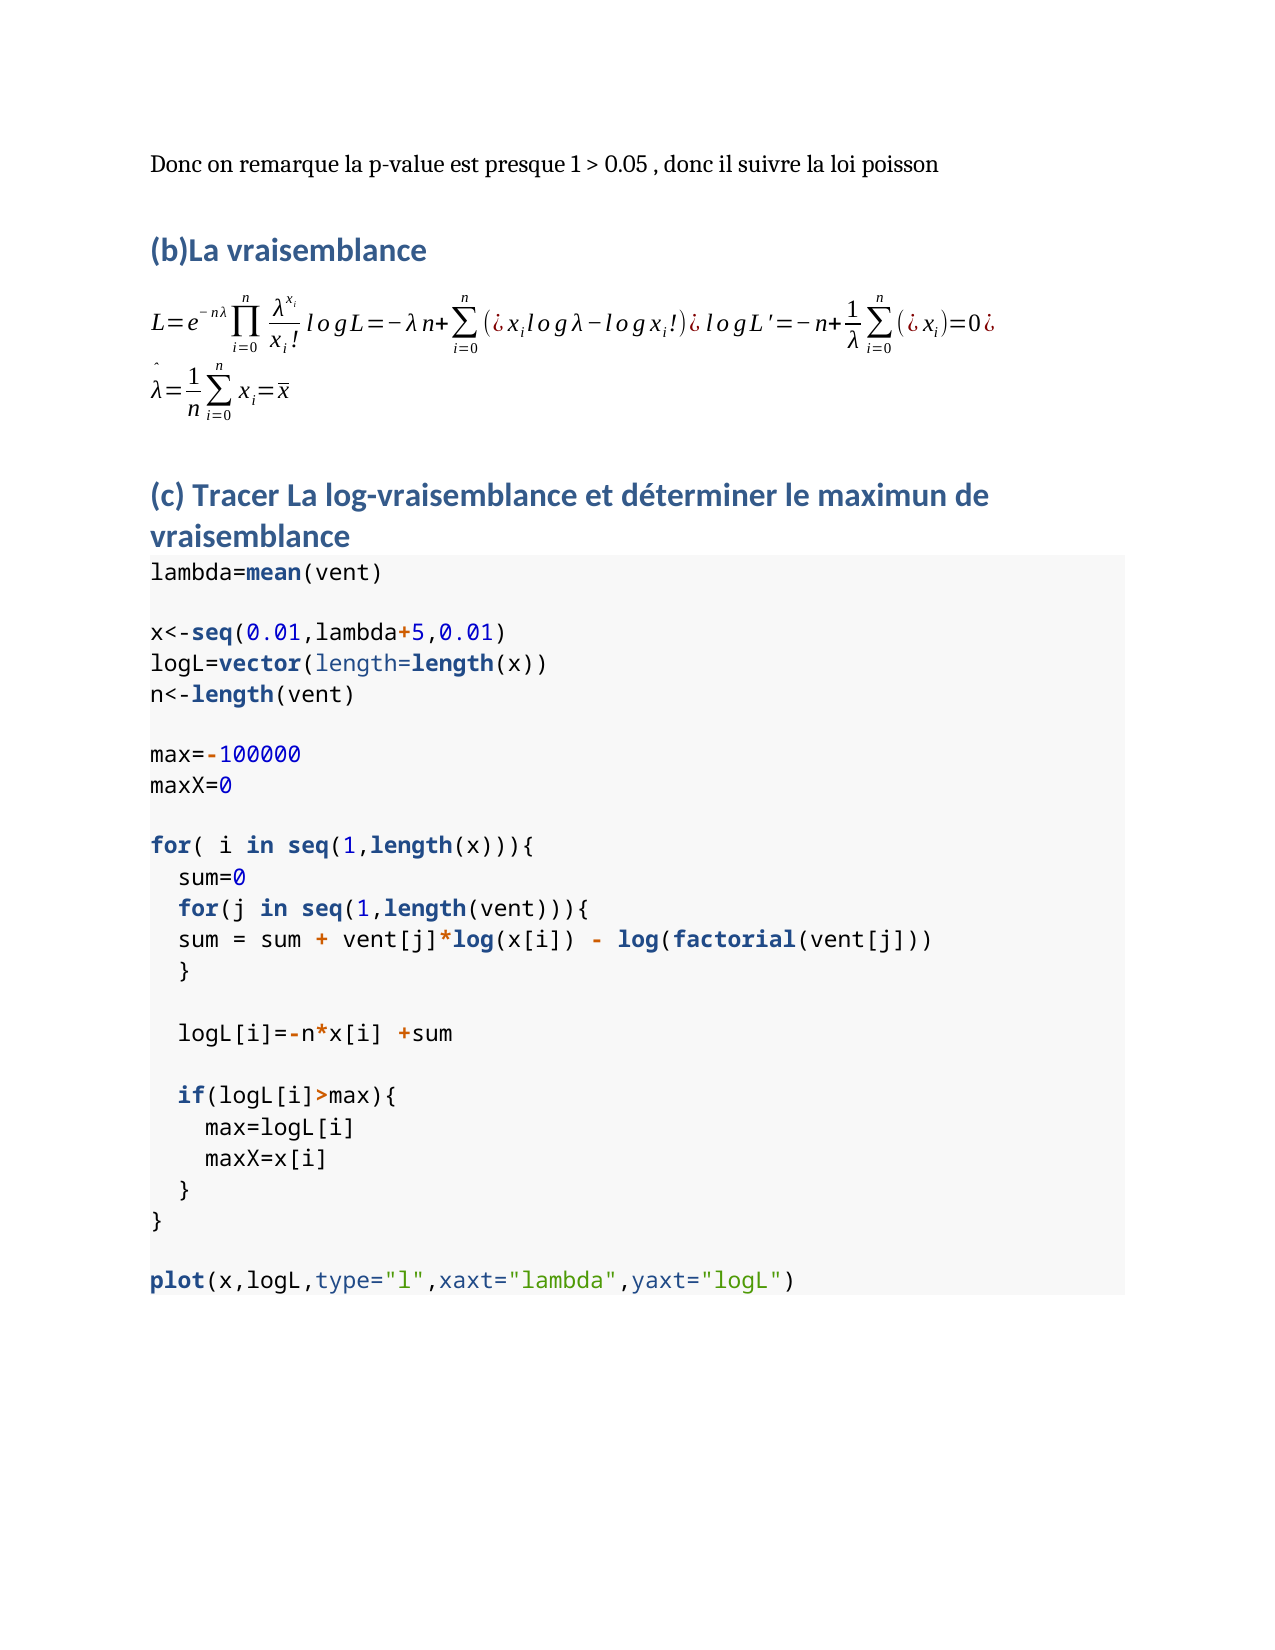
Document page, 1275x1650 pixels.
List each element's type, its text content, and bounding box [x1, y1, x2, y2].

subtitle (c) Tracer La log-vraisemblance et déterminer le maximun de vraisemblance [150, 474, 1125, 555]
text lambda=mean(vent) x<-seq(0.01,lambda+5,0.01) logL=vector(length=length(x)) n<-length(vent) max=-100000 maxX=0 for( i in seq(1,length(x))){ sum=0 for(j in seq(1,length(vent))){ sum = sum + vent[j]*log(x[i]) - log(factorial(vent[j])) } logL[i]=-n*x[i] +sum if(logL[i]>max){ max=logL[i] maxX=x[i] } } plot(x,logL,type="l",xaxt="lambda",yaxt="logL") [150, 555, 1125, 1295]
text Donc on remarque la p-value est presque 1 > 0.05 , donc il suivre la loi poisson [150, 150, 1125, 179]
subtitle (b)La vraisemblance [150, 229, 1125, 269]
